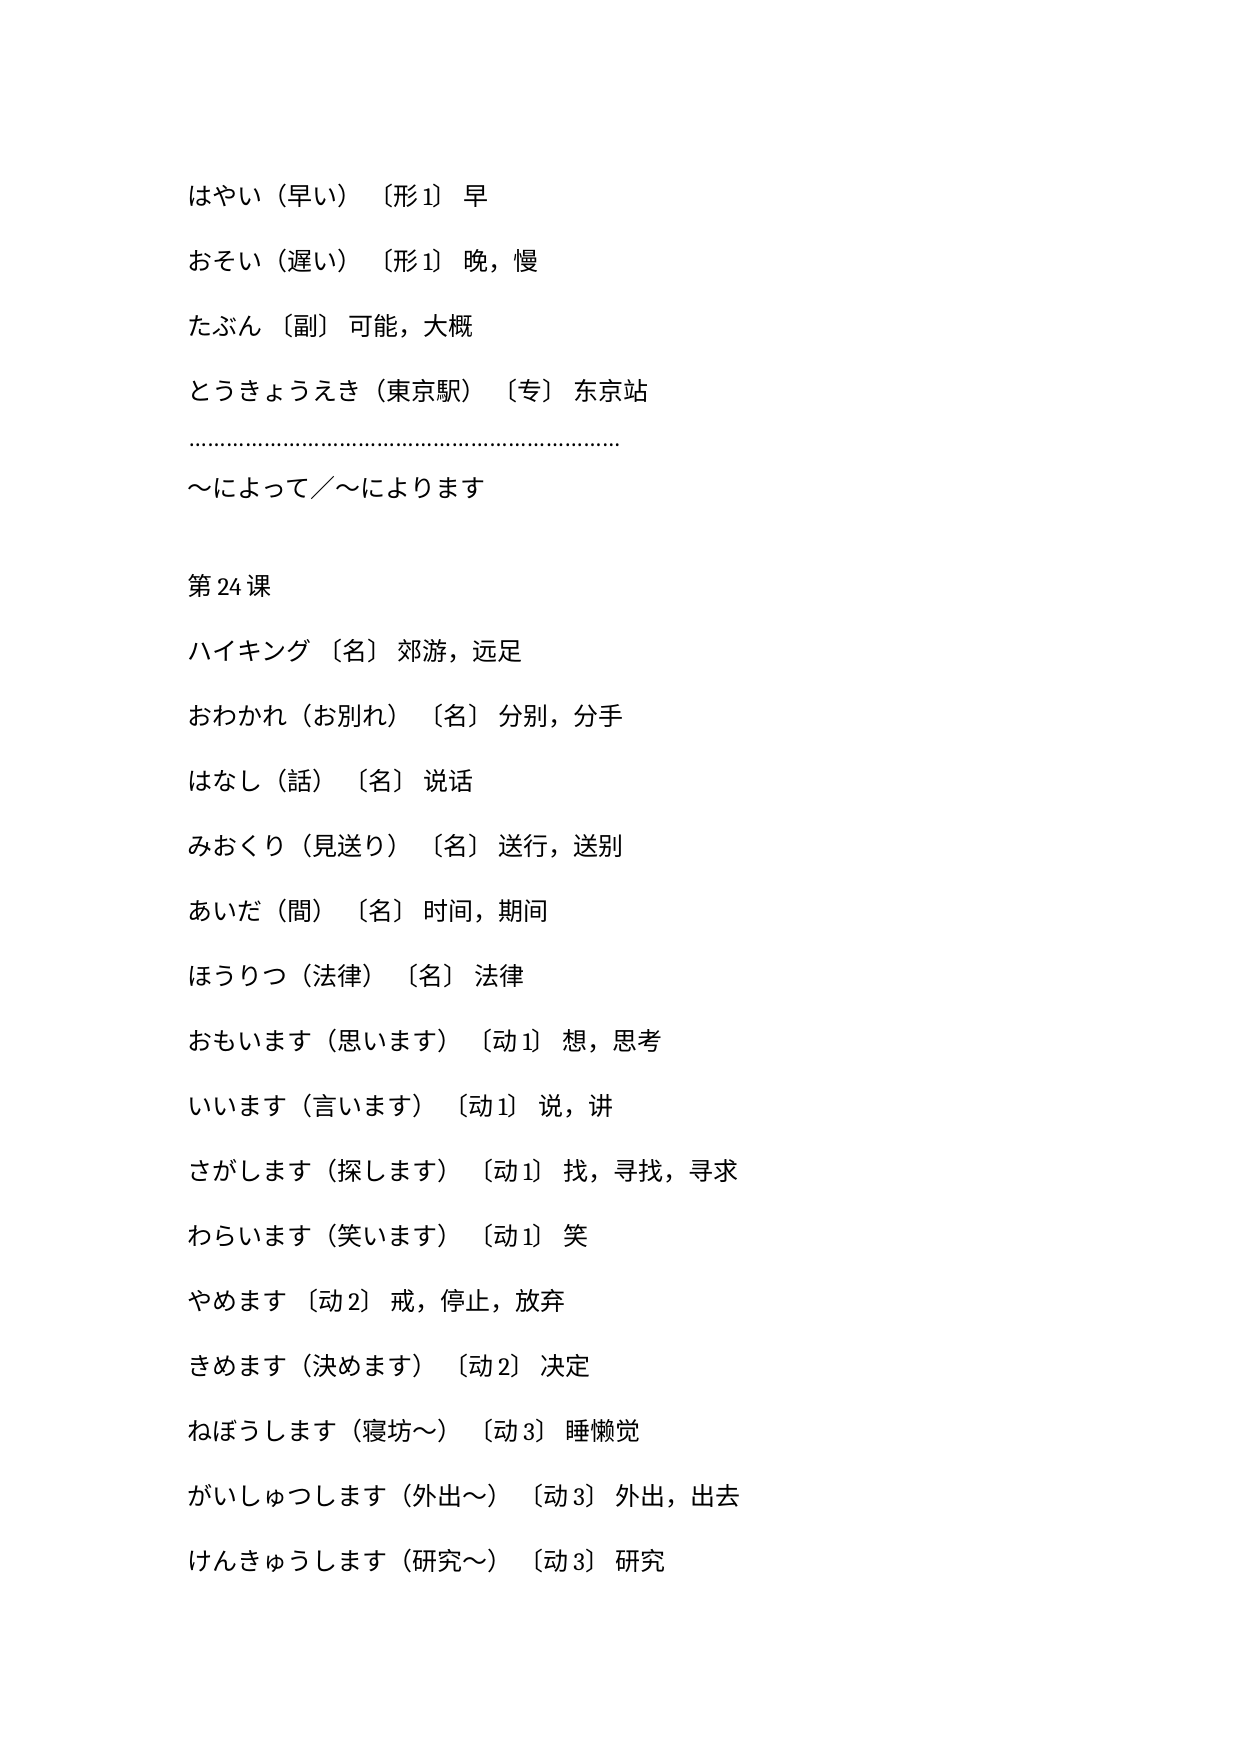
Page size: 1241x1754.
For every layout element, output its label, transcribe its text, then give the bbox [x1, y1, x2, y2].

text おそい（遅い） 〔形1〕 晚，慢 [187, 227, 1053, 292]
text とうきょうえき（東京駅） 〔专〕 东京站 [187, 357, 1053, 422]
text はなし（話） 〔名〕 说话 [187, 747, 1053, 812]
text やめます 〔动2〕 戒，停止，放弃 [187, 1267, 1053, 1332]
text ～によって∕～によります [187, 454, 1053, 519]
text …………………………………………………………… [187, 422, 1053, 454]
text たぶん 〔副〕 可能，大概 [187, 292, 1053, 357]
text ハイキング 〔名〕 郊游，远足 [187, 617, 1053, 682]
text 第24课 [187, 552, 1053, 617]
text きめます（決めます） 〔动2〕 决定 [187, 1332, 1053, 1397]
text みおくり（見送り） 〔名〕 送行，送别 [187, 812, 1053, 877]
text さがします（探します） 〔动1〕 找，寻找，寻求 [187, 1137, 1053, 1202]
text あいだ（間） 〔名〕 时间，期间 [187, 877, 1053, 942]
text わらいます（笑います） 〔动1〕 笑 [187, 1202, 1053, 1267]
text はやい（早い） 〔形1〕 早 [187, 162, 1053, 227]
text おもいます（思います） 〔动1〕 想，思考 [187, 1007, 1053, 1072]
text がいしゅつします（外出～） 〔动3〕 外出，出去 [187, 1462, 1053, 1527]
text ねぼうします（寝坊～） 〔动3〕 睡懒觉 [187, 1397, 1053, 1462]
text けんきゅうします（研究～） 〔动3〕 研究 [187, 1527, 1053, 1592]
text おわかれ（お別れ） 〔名〕 分别，分手 [187, 682, 1053, 747]
text ほうりつ（法律） 〔名〕 法律 [187, 942, 1053, 1007]
text いいます（言います） 〔动1〕 说，讲 [187, 1072, 1053, 1137]
